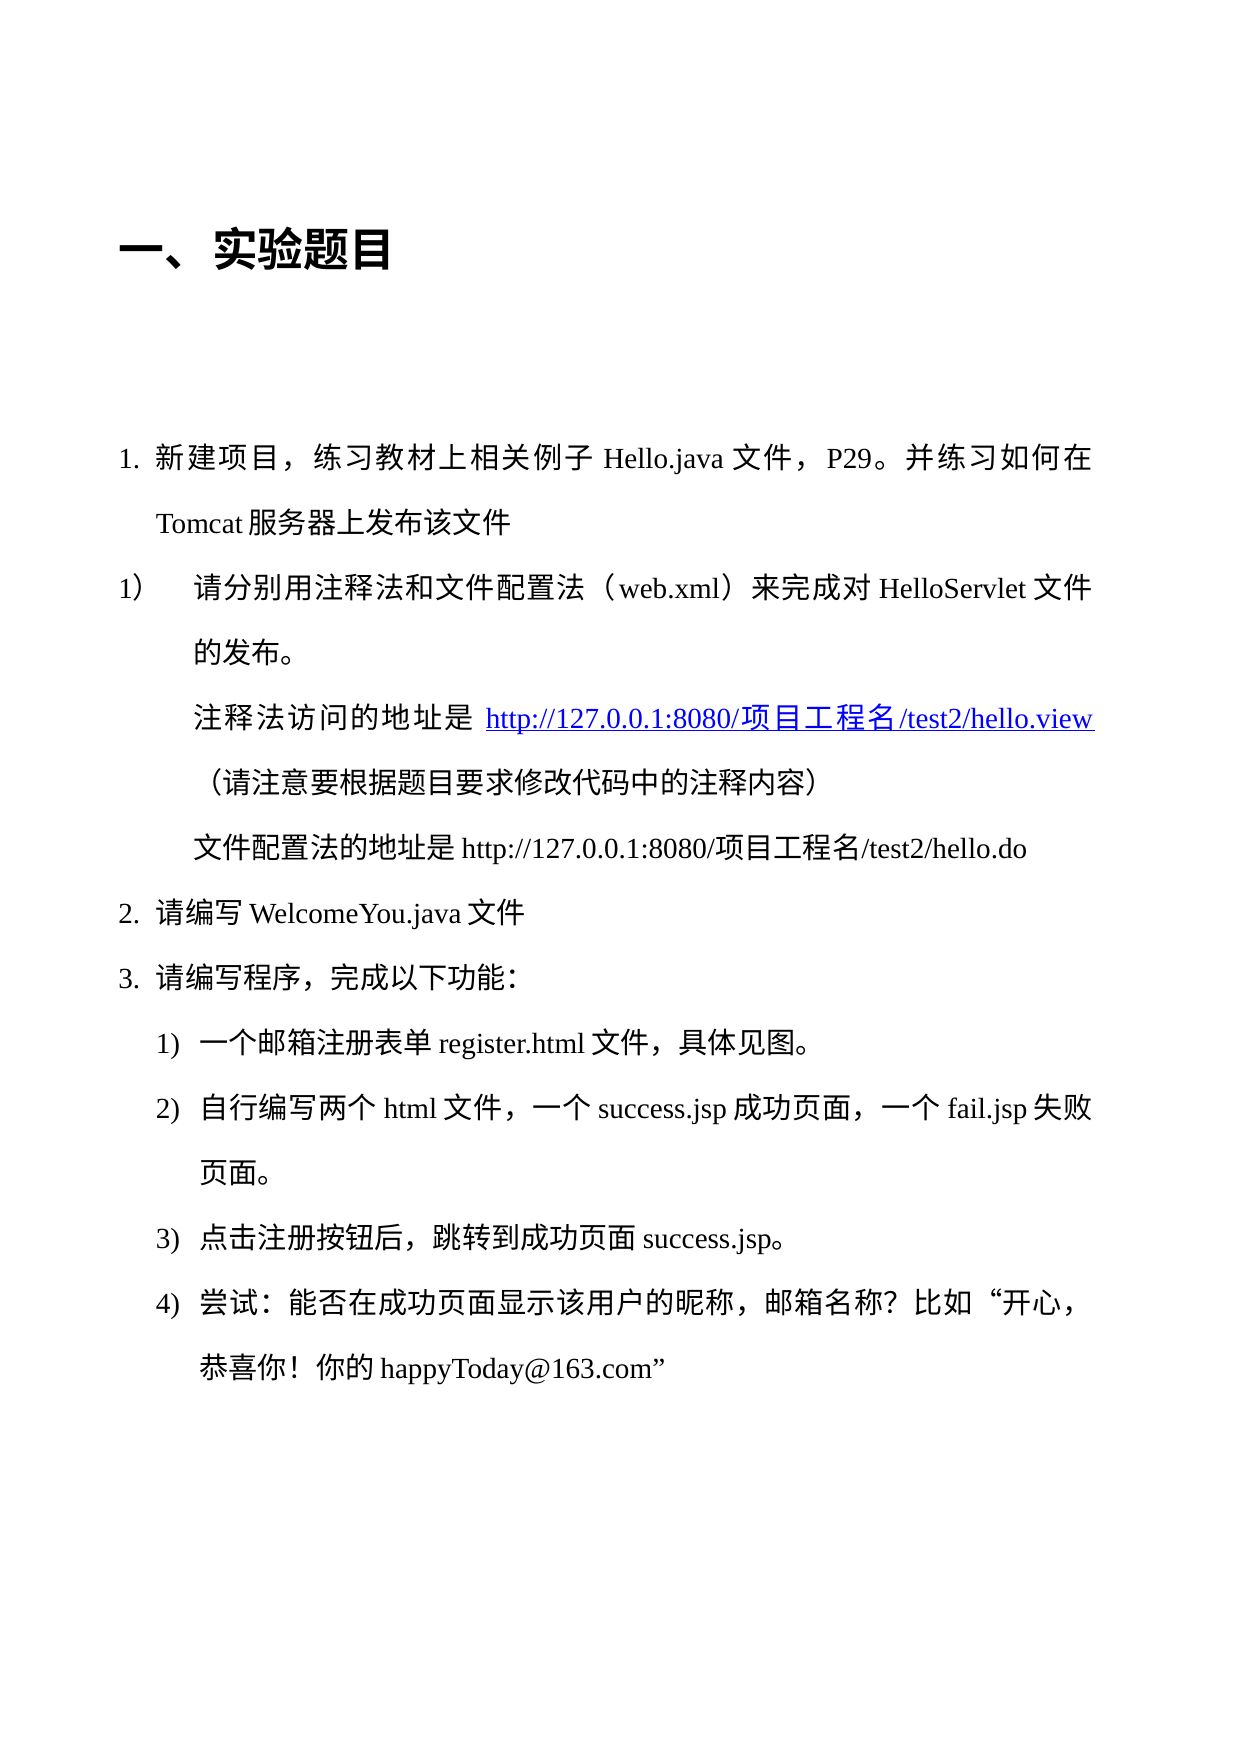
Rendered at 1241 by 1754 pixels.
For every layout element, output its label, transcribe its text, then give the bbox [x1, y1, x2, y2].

list 一个邮箱注册表单register.html文件，具体见图。 [156, 1008, 1093, 1073]
text 文件配置法的地址是http://127.0.0.1:8080/项目工程名/test2/hello.do [193, 813, 1093, 878]
list 请分别用注释法和文件配置法（web.xml）来完成对HelloServlet文件的发布。 [118, 553, 1093, 683]
list 点击注册按钮后，跳转到成功页面success.jsp。 [156, 1203, 1093, 1268]
subtitle 实验题目 [118, 197, 1093, 295]
text 注释法访问的地址是 http://127.0.0.1:8080/项目工程名/test2/hello.view（请注意要根据题目要求修改代码中的注释内容） [193, 683, 1093, 813]
list 新建项目，练习教材上相关例子Hello.java文件，P29。并练习如何在Tomcat服务器上发布该文件 [118, 423, 1093, 553]
list 请编写程序，完成以下功能： [118, 943, 1093, 1008]
list 自行编写两个html文件，一个success.jsp成功页面，一个fail.jsp失败页面。 [156, 1073, 1093, 1203]
list 请编写WelcomeYou.java文件 [118, 878, 1093, 943]
list 尝试：能否在成功页面显示该用户的昵称，邮箱名称？比如“开心，恭喜你！你的happyToday@163.com” [156, 1268, 1093, 1398]
